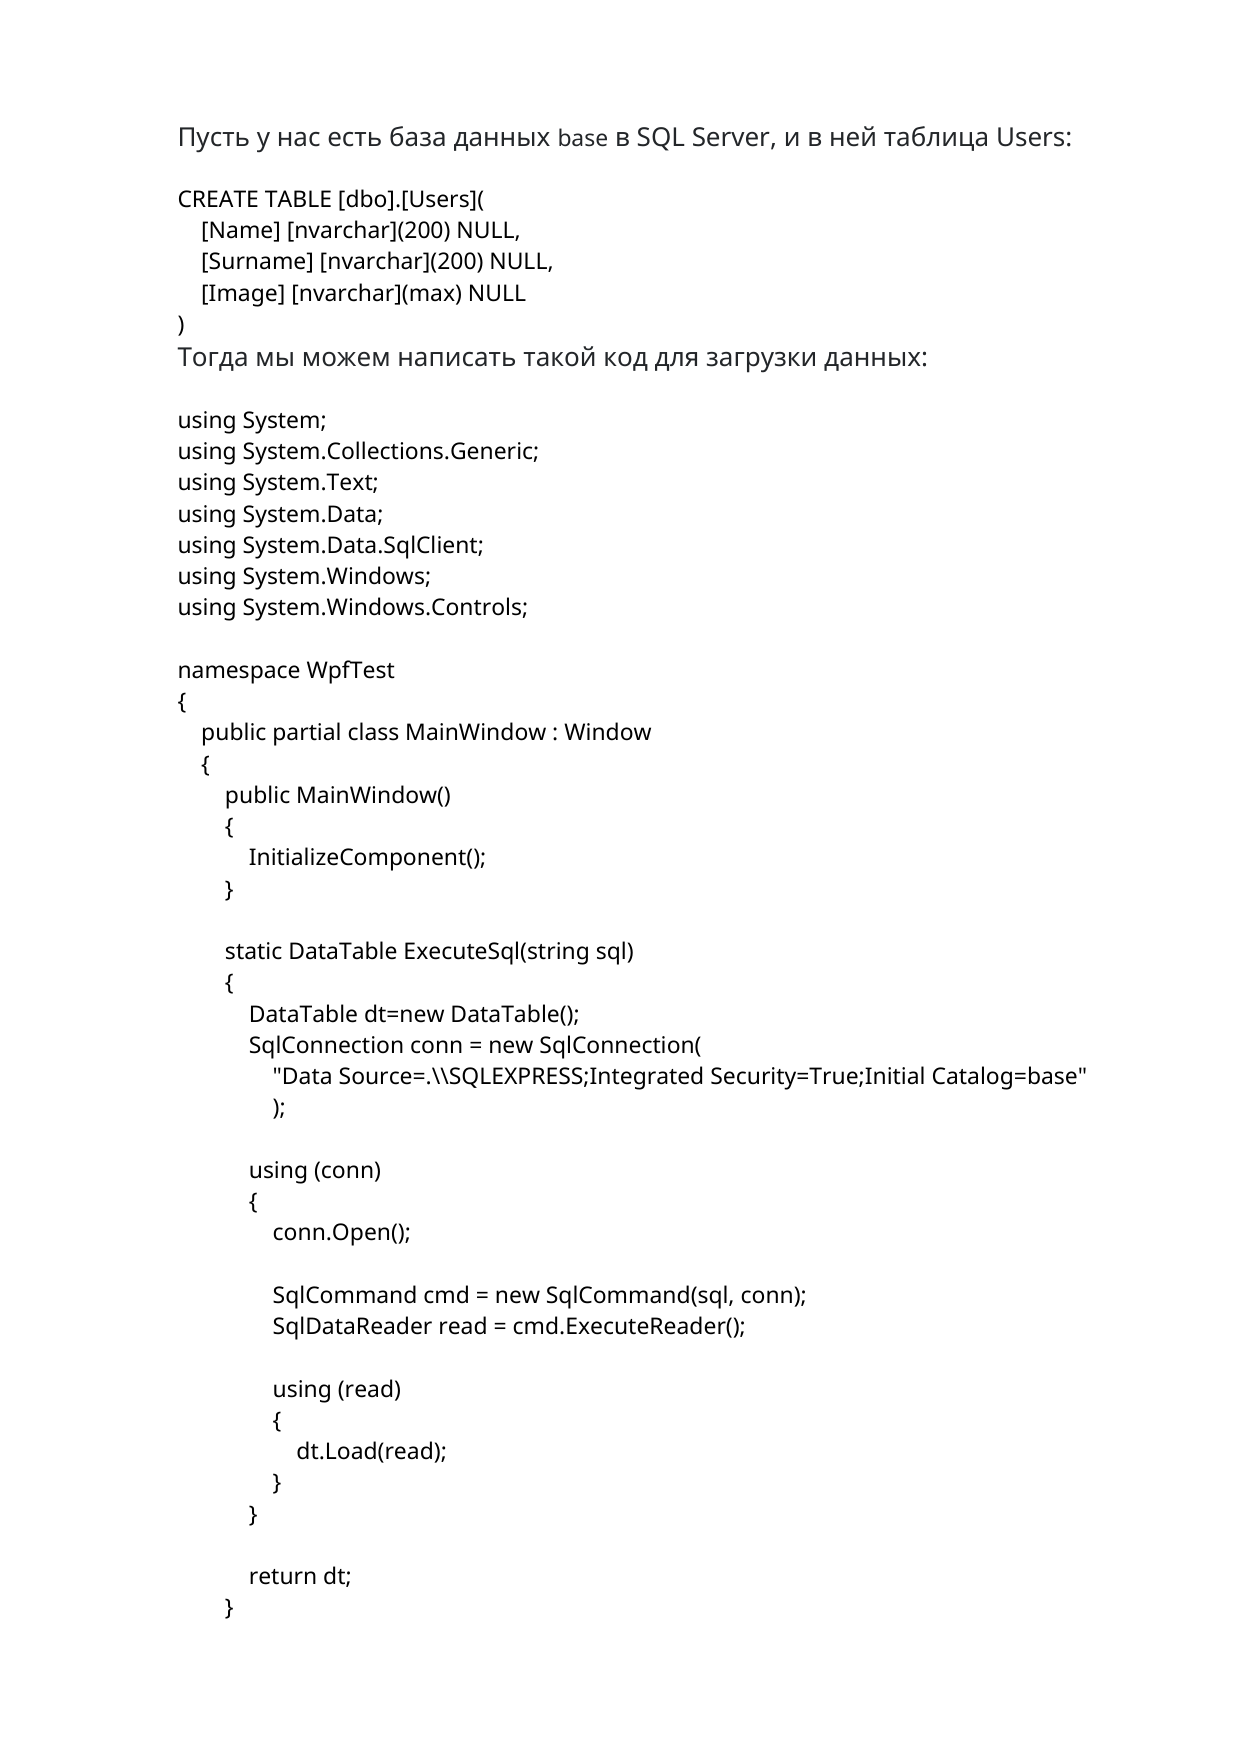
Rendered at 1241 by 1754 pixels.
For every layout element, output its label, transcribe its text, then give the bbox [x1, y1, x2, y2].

text Тогда мы можем написать такой код для загрузки данных: [177, 339, 1152, 374]
text using System.Windows; [177, 560, 1152, 591]
text { [177, 966, 1152, 997]
text } [177, 872, 1152, 904]
text using System.Windows.Controls; [177, 591, 1152, 622]
text { [177, 1404, 1152, 1435]
text namespace WpfTest [177, 654, 1152, 685]
text } [177, 1497, 1152, 1529]
text { [177, 1185, 1152, 1216]
text [Image] [nvarchar](max) NULL [177, 277, 1152, 308]
text dt.Load(read); [177, 1435, 1152, 1466]
text return dt; [177, 1560, 1152, 1591]
text InitializeComponent(); [177, 841, 1152, 872]
text public partial class MainWindow : Window [177, 716, 1152, 747]
text using System.Text; [177, 466, 1152, 497]
text using (conn) [177, 1154, 1152, 1185]
text CREATE TABLE [dbo].[Users]( [177, 183, 1152, 214]
text conn.Open(); [177, 1216, 1152, 1247]
text ) [177, 308, 1152, 339]
text Пусть у нас есть база данных base в SQL Server, и в ней таблица Users: [177, 118, 1152, 154]
text "Data Source=.\\SQLEXPRESS;Integrated Security=True;Initial Catalog=base" [177, 1060, 1152, 1091]
text using System.Data; [177, 497, 1152, 529]
text ); [177, 1091, 1152, 1122]
text { [177, 810, 1152, 841]
text SqlDataReader read = cmd.ExecuteReader(); [177, 1310, 1152, 1341]
text } [177, 1591, 1152, 1622]
text using System; [177, 404, 1152, 435]
text using System.Data.SqlClient; [177, 529, 1152, 560]
text using (read) [177, 1372, 1152, 1404]
text DataTable dt=new DataTable(); [177, 997, 1152, 1029]
text SqlCommand cmd = new SqlCommand(sql, conn); [177, 1279, 1152, 1310]
text { [177, 685, 1152, 716]
text [Name] [nvarchar](200) NULL, [177, 214, 1152, 245]
text static DataTable ExecuteSql(string sql) [177, 935, 1152, 966]
text public MainWindow() [177, 779, 1152, 810]
text [Surname] [nvarchar](200) NULL, [177, 245, 1152, 277]
text SqlConnection conn = new SqlConnection( [177, 1029, 1152, 1060]
text using System.Collections.Generic; [177, 435, 1152, 466]
text { [177, 747, 1152, 779]
text } [177, 1466, 1152, 1497]
